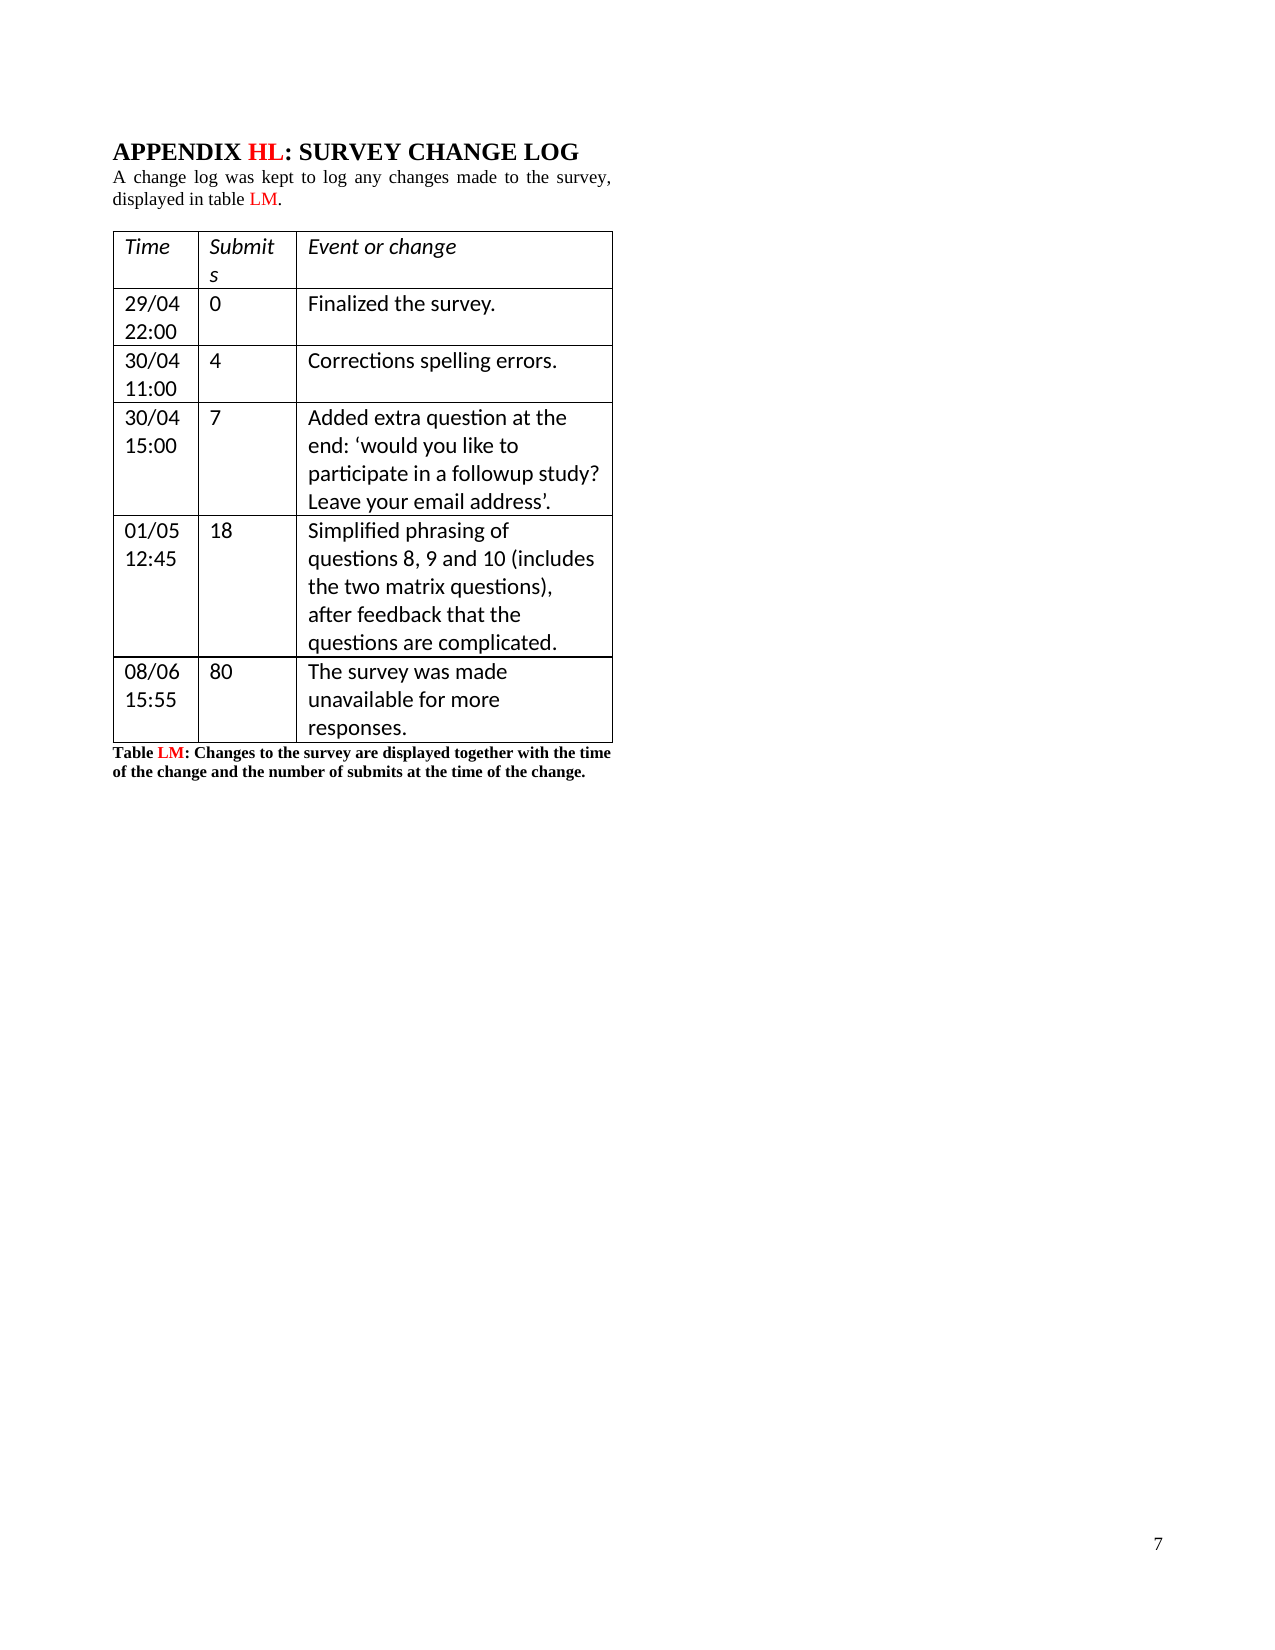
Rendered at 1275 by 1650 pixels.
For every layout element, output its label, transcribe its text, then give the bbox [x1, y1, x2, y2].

table_cell 30/04 11:00 [114, 346, 198, 402]
table_cell 29/04 22:00 [114, 289, 198, 345]
table_cell 08/06 15:55 [114, 658, 198, 742]
table_cell Finalized the survey. [297, 289, 612, 345]
table_cell 7 [199, 403, 296, 515]
table_cell 18 [199, 516, 296, 656]
text Table LM: Changes to the survey are displayed together with the time of the change and the number of submits at the time of the change. [112, 743, 613, 781]
table_cell 30/04 15:00 [114, 403, 198, 515]
table_cell Corrections spelling errors. [297, 346, 612, 402]
subtitle Appendix HL: Survey Change Log [112, 137, 613, 166]
table_cell Simplified phrasing of questions 8, 9 and 10 (includes the two matrix questions), after feedback that the questions are complicated. [297, 516, 612, 656]
text A change log was kept to log any changes made to the survey, displayed in table LM. [112, 166, 613, 209]
table_cell 4 [199, 346, 296, 402]
table_cell The survey was made unavailable for more responses. [297, 658, 612, 742]
table_header Time [114, 232, 198, 288]
table_cell 01/05 12:45 [114, 516, 198, 656]
table_cell 80 [199, 658, 296, 742]
table_header Event or change [297, 232, 612, 288]
table_cell Added extra question at the end: ‘would you like to participate in a followup study? Leave your email address’. [297, 403, 612, 515]
table_cell 0 [199, 289, 296, 345]
table_header Submits [199, 232, 296, 288]
